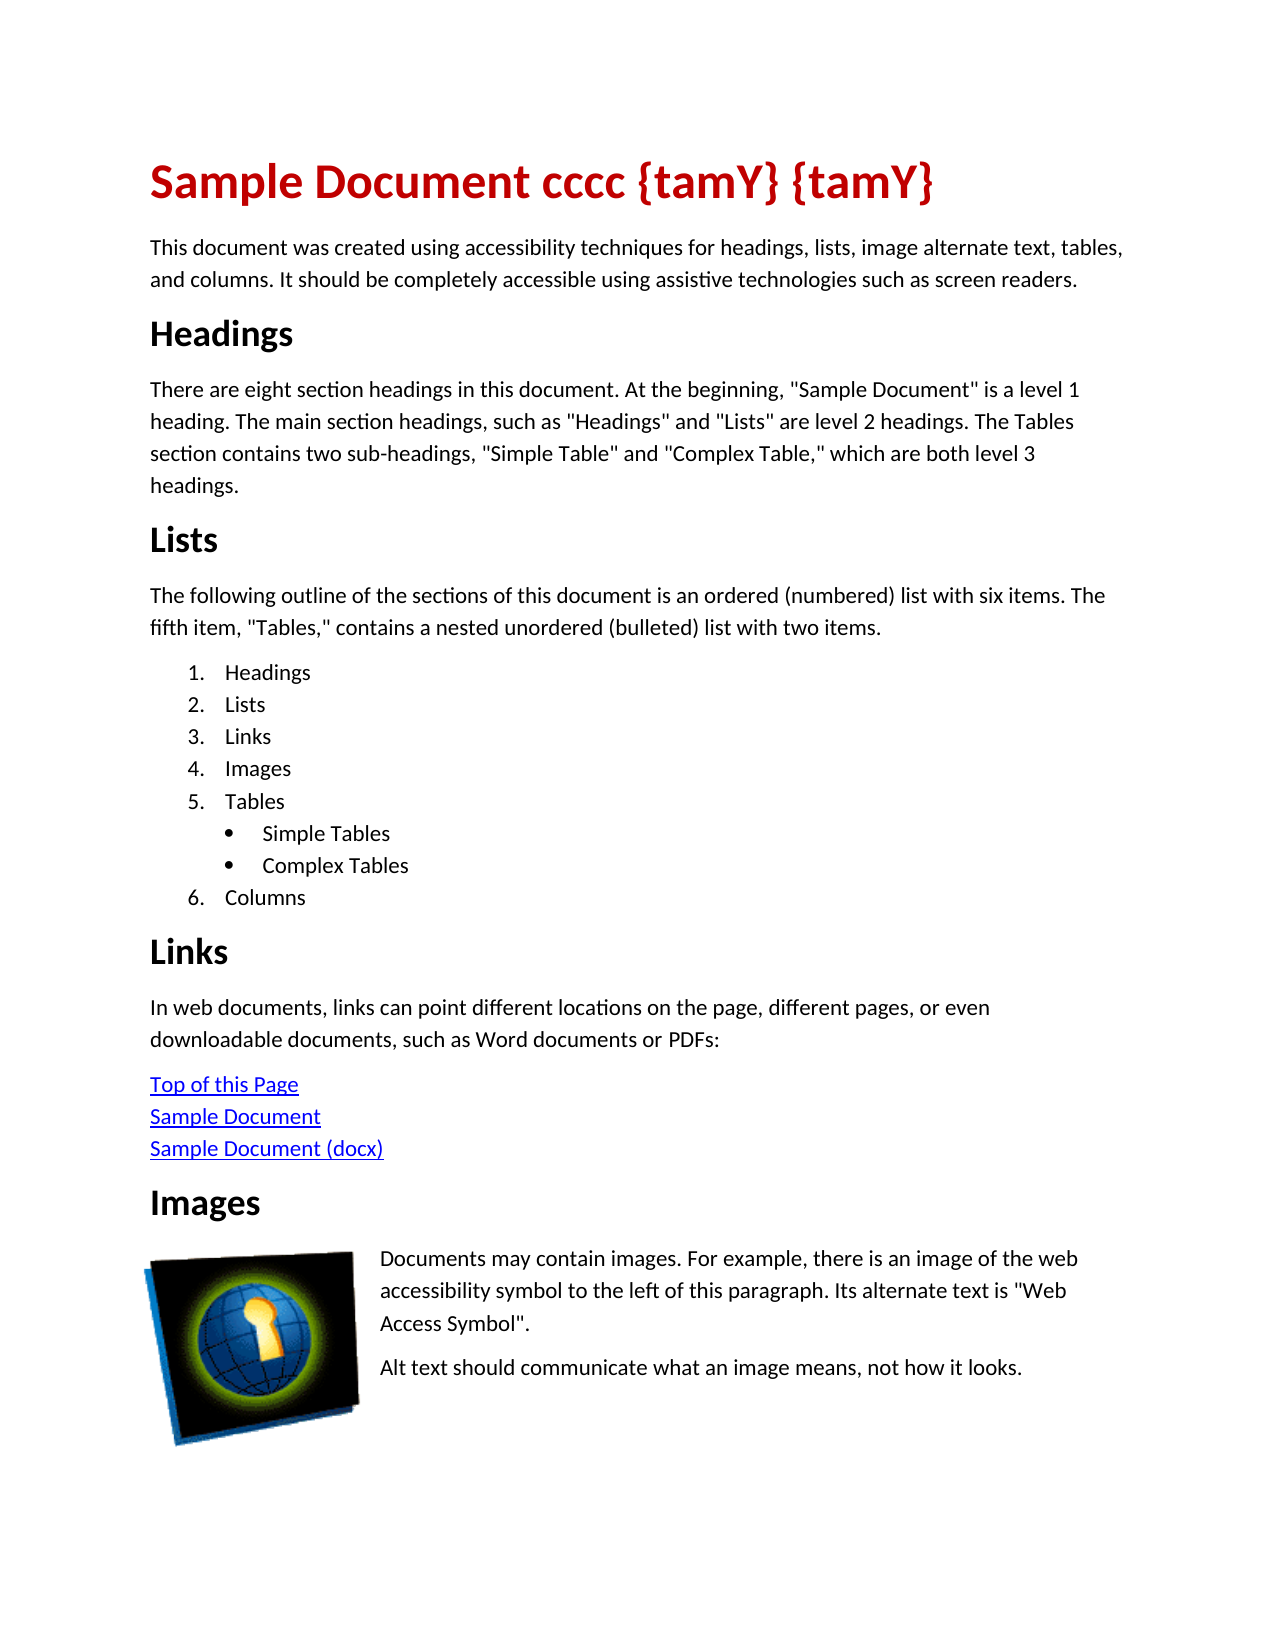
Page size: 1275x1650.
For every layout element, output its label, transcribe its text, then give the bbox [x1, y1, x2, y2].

list Columns [187, 883, 1125, 911]
subtitle Images [150, 1179, 1125, 1225]
list Headings [187, 658, 1125, 686]
list Simple Tables [225, 819, 1125, 847]
text Top of this Page Sample Document Sample Document (docx) [150, 1070, 1125, 1162]
list Complex Tables [225, 851, 1125, 879]
picture [141, 1247, 362, 1452]
text The following outline of the sections of this document is an ordered (numbered) list with six items. The fifth item, "Tables," contains a nested unordered (bulleted) list with two items. [150, 581, 1125, 641]
text Alt text should communicate what an image means, not how it looks. [362, 1353, 1125, 1381]
list Tables [187, 787, 1125, 815]
text There are eight section headings in this document. At the beginning, "Sample Document" is a level 1 heading. The main section headings, such as "Headings" and "Lists" are level 2 headings. The Tables section contains two sub-headings, "Simple Table" and "Complex Table," which are both level 3 headings. [150, 375, 1125, 499]
text In web documents, links can point different locations on the page, different pages, or even downloadable documents, such as Word documents or PDFs: [150, 993, 1125, 1053]
subtitle Lists [150, 516, 1125, 562]
list Links [187, 722, 1125, 750]
list Lists [187, 690, 1125, 718]
text Documents may contain images. For example, there is an image of the web accessibility symbol to the left of this paragraph. Its alternate text is "Web Access Symbol". [150, 1244, 1125, 1337]
subtitle Sample Document cccc {tamY} {tamY} [150, 150, 1125, 211]
text This document was created using accessibility techniques for headings, lists, image alternate text, tables, and columns. It should be completely accessible using assistive technologies such as screen readers. [150, 233, 1125, 293]
subtitle Headings [150, 309, 1125, 355]
subtitle Links [150, 928, 1125, 974]
list Images [187, 754, 1125, 783]
